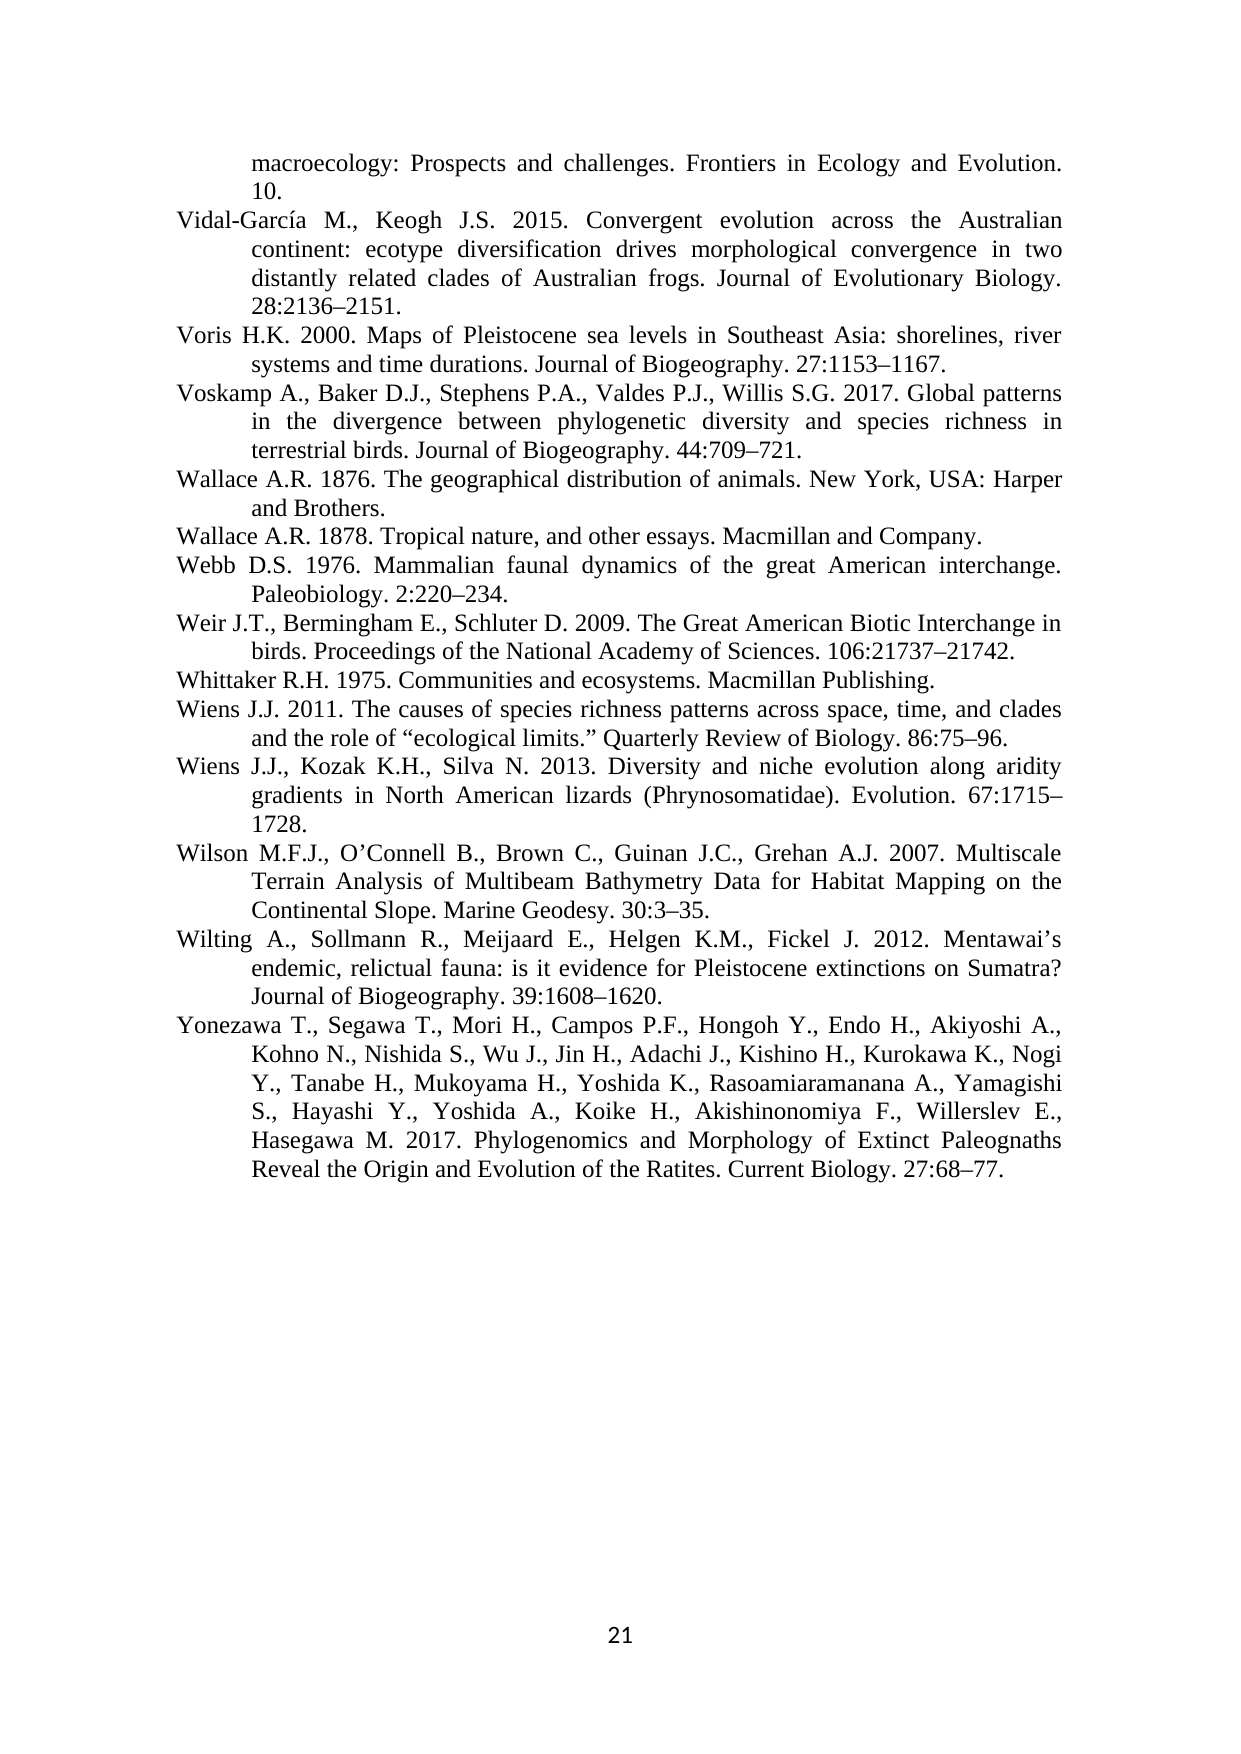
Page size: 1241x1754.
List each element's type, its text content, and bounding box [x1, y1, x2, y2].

text Vidal-García M., Keogh J.S. 2015. Convergent evolution across the Australian continent: ecotype diversification drives morphological convergence in two distantly related clades of Australian frogs. Journal of Evolutionary Biology. 28:2136–2151. [176, 205, 1063, 320]
text Wallace A.R. 1878. Tropical nature, and other essays. Macmillan and Company. [176, 521, 1063, 550]
text Yonezawa T., Segawa T., Mori H., Campos P.F., Hongoh Y., Endo H., Akiyoshi A., Kohno N., Nishida S., Wu J., Jin H., Adachi J., Kishino H., Kurokawa K., Nogi Y., Tanabe H., Mukoyama H., Yoshida K., Rasoamiaramanana A., Yamagishi S., Hayashi Y., Yoshida A., Koike H., Akishinonomiya F., Willerslev E., Hasegawa M. 2017. Phylogenomics and Morphology of Extinct Paleognaths Reveal the Origin and Evolution of the Ratites. Current Biology. 27:68–77. [176, 1010, 1063, 1183]
text Wallace A.R. 1876. The geographical distribution of animals. New York, USA: Harper and Brothers. [176, 464, 1063, 521]
text Wiens J.J., Kozak K.H., Silva N. 2013. Diversity and niche evolution along aridity gradients in North American lizards (Phrynosomatidae). Evolution. 67:1715–1728. [176, 751, 1063, 838]
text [176, 148, 1063, 205]
text Wilson M.F.J., O’Connell B., Brown C., Guinan J.C., Grehan A.J. 2007. Multiscale Terrain Analysis of Multibeam Bathymetry Data for Habitat Mapping on the Continental Slope. Marine Geodesy. 30:3–35. [176, 838, 1063, 924]
text Wilting A., Sollmann R., Meijaard E., Helgen K.M., Fickel J. 2012. Mentawai’s endemic, relictual fauna: is it evidence for Pleistocene extinctions on Sumatra? Journal of Biogeography. 39:1608–1620. [176, 924, 1063, 1010]
text Webb D.S. 1976. Mammalian faunal dynamics of the great American interchange. Paleobiology. 2:220–234. [176, 550, 1063, 608]
text Wiens J.J. 2011. The causes of species richness patterns across space, time, and clades and the role of “ecological limits.” Quarterly Review of Biology. 86:75–96. [176, 694, 1063, 751]
text Voris H.K. 2000. Maps of Pleistocene sea levels in Southeast Asia: shorelines, river systems and time durations. Journal of Biogeography. 27:1153–1167. [176, 320, 1063, 378]
text Weir J.T., Bermingham E., Schluter D. 2009. The Great American Biotic Interchange in birds. Proceedings of the National Academy of Sciences. 106:21737–21742. [176, 608, 1063, 665]
text Voskamp A., Baker D.J., Stephens P.A., Valdes P.J., Willis S.G. 2017. Global patterns in the divergence between phylogenetic diversity and species richness in terrestrial birds. Journal of Biogeography. 44:709–721. [176, 378, 1063, 464]
text Whittaker R.H. 1975. Communities and ecosystems. Macmillan Publishing. [176, 665, 1063, 694]
